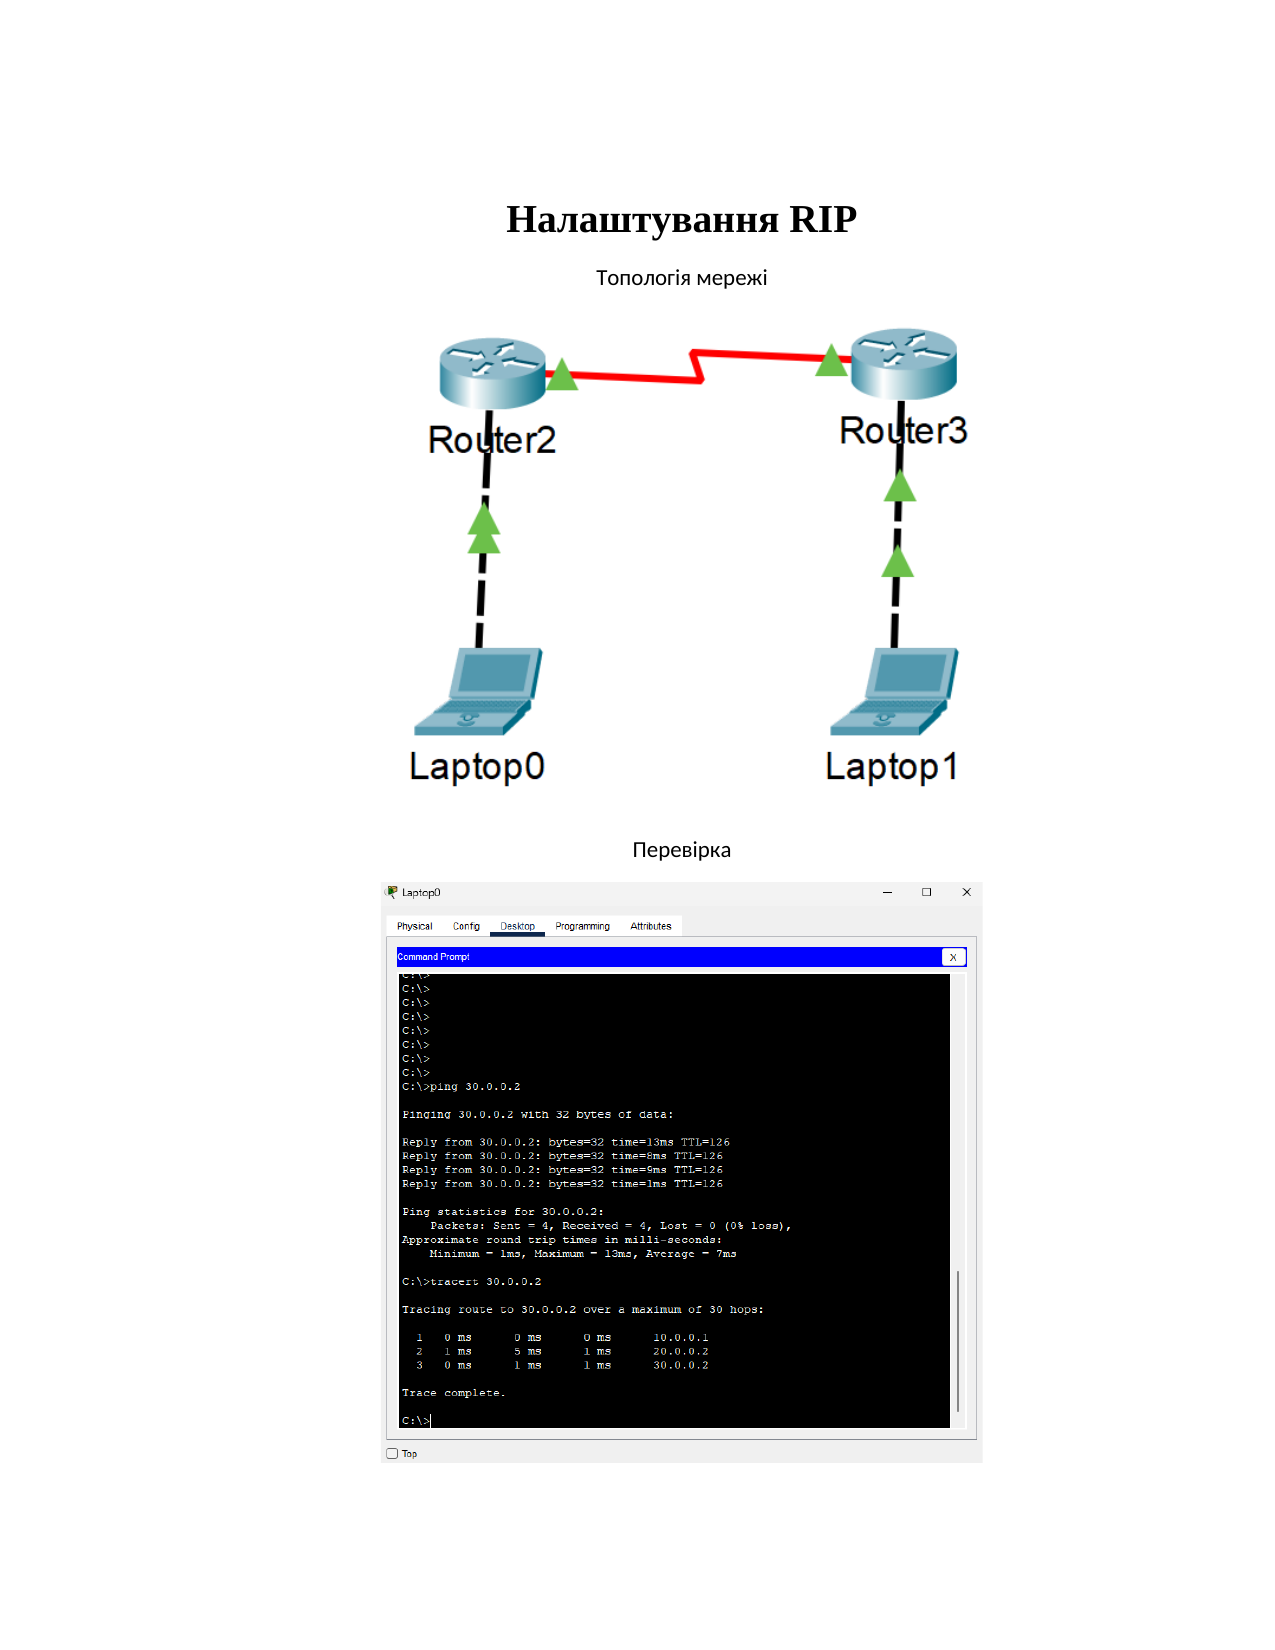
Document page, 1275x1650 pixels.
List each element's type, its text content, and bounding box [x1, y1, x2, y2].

picture [373, 310, 990, 817]
subtitle Налаштування RIP [177, 195, 1186, 241]
text Топологія мережі [177, 263, 1186, 292]
text Перевірка [177, 836, 1186, 863]
picture [380, 882, 983, 1463]
